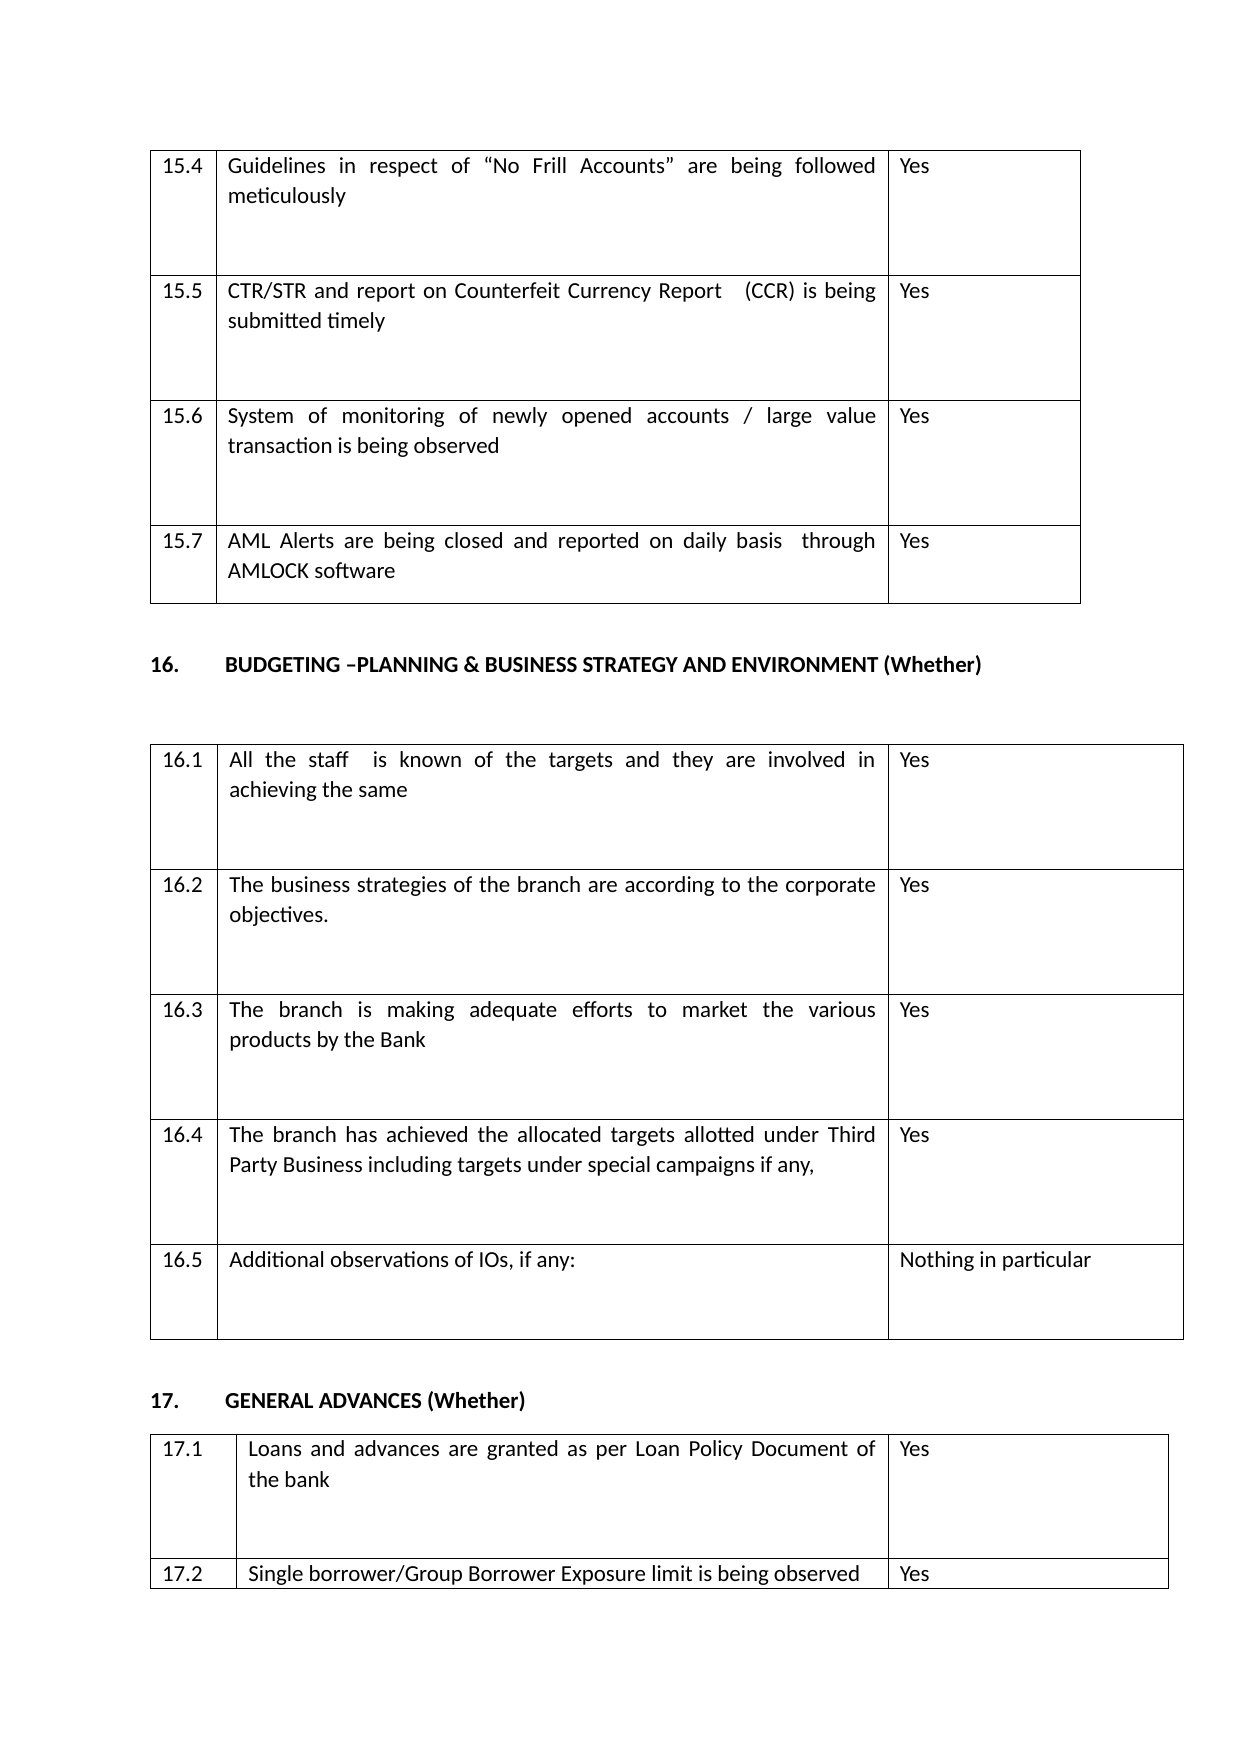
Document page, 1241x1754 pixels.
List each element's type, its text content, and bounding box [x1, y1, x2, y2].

table_cell 15.5 [151, 276, 216, 400]
text 16. BUDGETING –PLANNING & BUSINESS STRATEGY ENVIRONMENT (Whether) [150, 651, 1090, 679]
table_cell The branch is making adequate efforts to market the various products by the Bank [218, 995, 888, 1119]
table_cell Yes [889, 276, 1080, 400]
table_cell 15.4 [151, 151, 216, 275]
table_cell The business strategies of the branch are according to the corporate objectives. [218, 870, 888, 994]
table_cell Yes [889, 1120, 1183, 1244]
table_cell Yes [889, 1559, 1168, 1587]
table_cell System of monitoring of newly opened accounts / large value transaction is being observed [217, 401, 888, 525]
table_header 16.1 [151, 745, 217, 869]
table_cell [237, 1559, 888, 1587]
table_header Yes [889, 745, 1183, 869]
table_cell 17.2 [151, 1559, 236, 1587]
table_cell The branch has achieved the allocated targets allotted under Third Party Business including targets under special campaigns if any, [218, 1120, 888, 1244]
table_cell Yes [889, 401, 1080, 525]
table_header Loans and advances are granted as per Loan Policy Document of the bank [237, 1435, 888, 1558]
table_cell 16.5 [151, 1245, 217, 1339]
table_cell Yes [889, 526, 1080, 603]
table_cell 16.4 [151, 1120, 217, 1244]
table_cell Nothing in particular [889, 1245, 1183, 1339]
table_header 17.1 [151, 1435, 236, 1558]
table_cell / and report on Counterfeit Currency Report (CCR) is being submitted timely [217, 276, 888, 400]
table_header All the staff is known of the targets and they are involved in achieving the same [218, 745, 888, 869]
table_cell Yes [889, 995, 1183, 1119]
table_header Yes [889, 1435, 1168, 1558]
table_cell Additional observations of IOs, if any: [218, 1245, 888, 1339]
table_cell Yes [889, 870, 1183, 994]
table_cell Yes [889, 151, 1080, 275]
table_cell Guidelines in respect of “No Frill Accounts” are being followed meticulously [217, 151, 888, 275]
table_cell 16.2 [151, 870, 217, 994]
table_cell 15.6 [151, 401, 216, 525]
text 17. GENERAL ADVANCES (Whether) [150, 1387, 1090, 1414]
table_cell AML Alerts are being closed and reported on daily basis through AMLOCK software [217, 526, 888, 603]
table_cell 15.7 [151, 526, 216, 603]
table_cell 16.3 [151, 995, 217, 1119]
